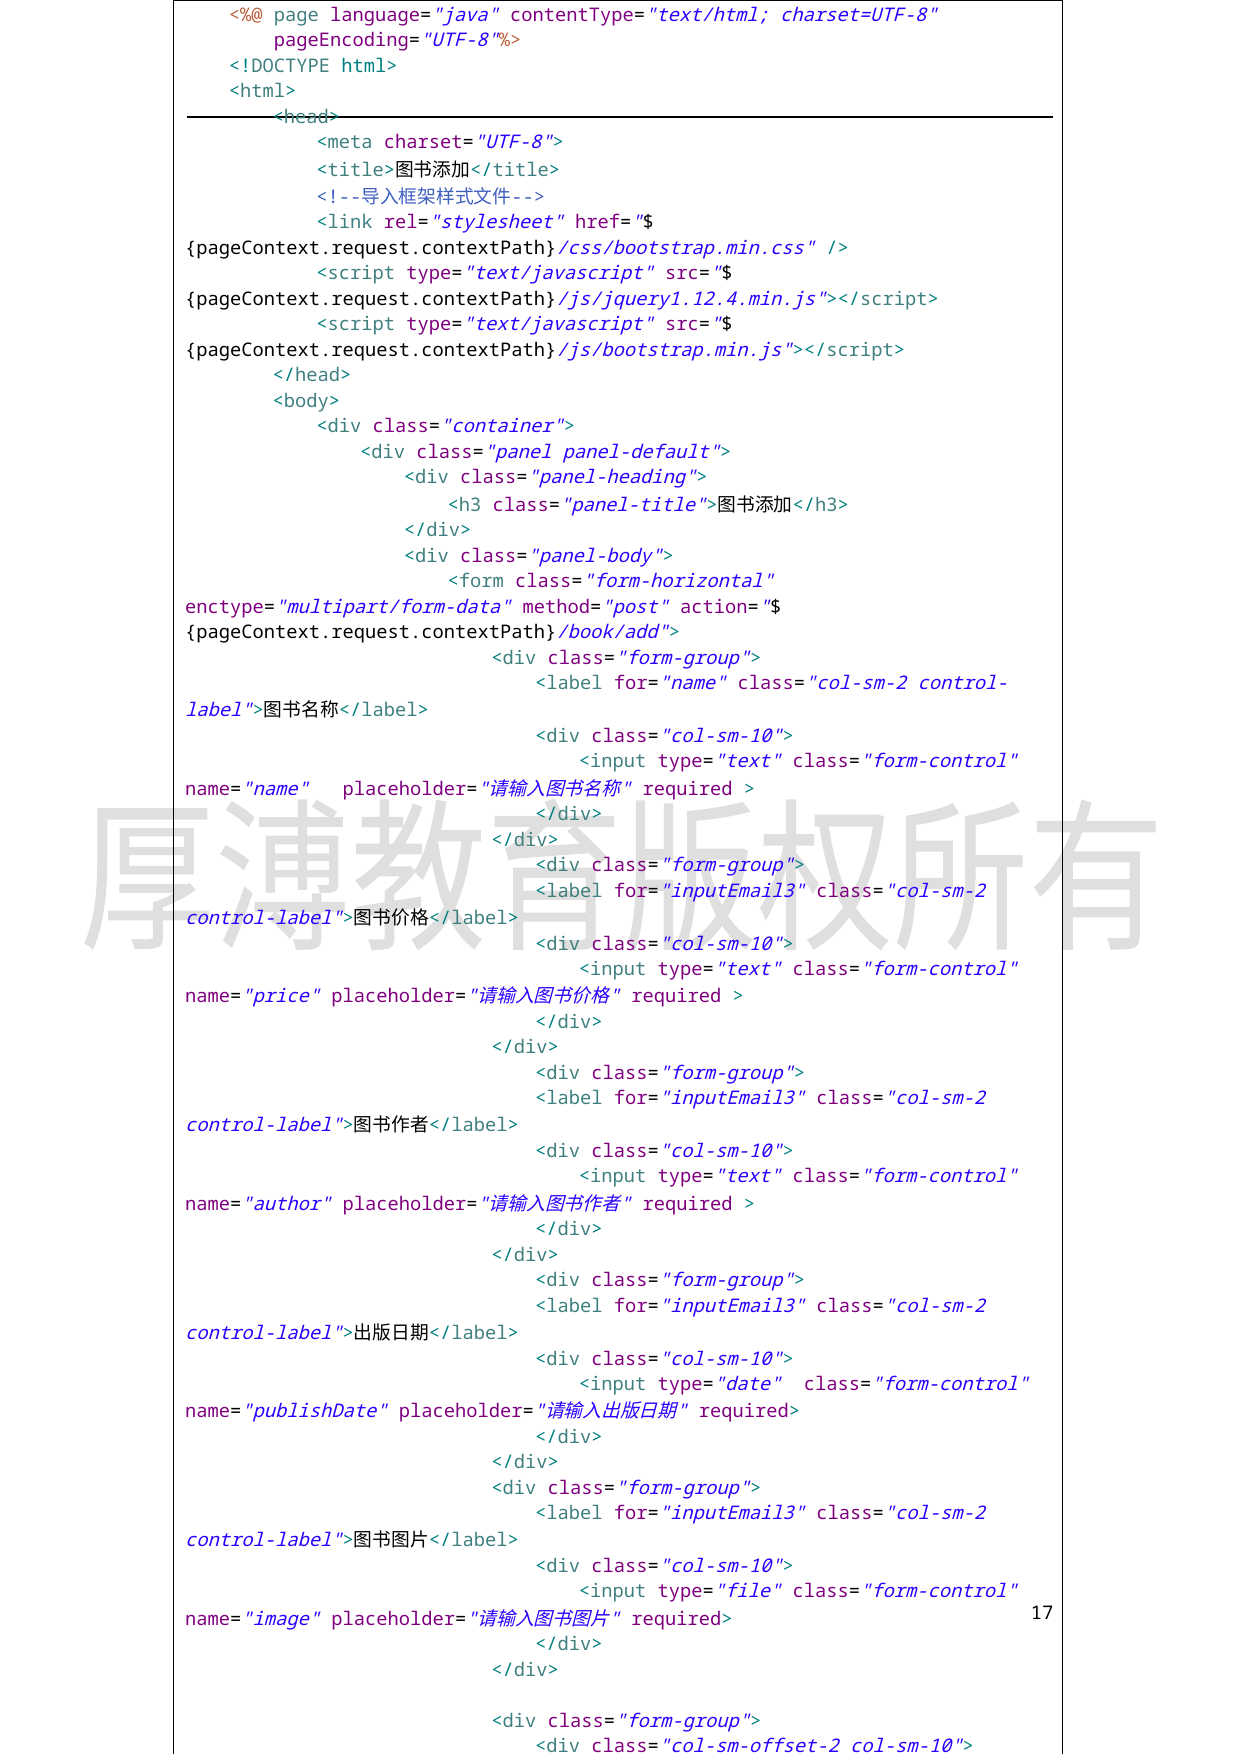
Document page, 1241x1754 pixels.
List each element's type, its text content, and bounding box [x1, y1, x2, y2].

table_header <%@ page language="java" contentType="text/html; charset=UTF-8" pageEncoding="UTF-8"%> <!DOCTYPE html> <html> <head> <meta charset="UTF-8"> <title>图书添加</title> <!--导入框架样式文件--> <link rel="stylesheet" href="${pageContext.request.contextPath}/css/bootstrap.min.css" /> <script type="text/javascript" src="${pageContext.request.contextPath}/js/jquery1.12.4.min.js"></script> <script type="text/javascript" src="${pageContext.request.contextPath}/js/bootstrap.min.js"></script> </head> <body> <div class="container"> <div class="panel panel-default"> <div class="panel-heading"> <h3 class="panel-title">图书添加</h3> </div> <div class="panel-body"> <form class="form-horizontal" enctype="multipart/form-data" method="post" action="${pageContext.request.contextPath}/book/add"> <div class="form-group"> <label for="name" class="col-sm-2 control-label">图书名称</label> <div class="col-sm-10"> <input type="text" class="form-control" name="name" placeholder="请输入图书名称" required > </div> </div> <div class="form-group"> <label for="inputEmail3" class="col-sm-2 control-label">图书价格</label> <div class="col-sm-10"> <input type="text" class="form-control" name="price" placeholder="请输入图书价格" required > </div> </div> <div class="form-group"> <label for="inputEmail3" class="col-sm-2 control-label">图书作者</label> <div class="col-sm-10"> <input type="text" class="form-control" name="author" placeholder="请输入图书作者" required > </div> </div> <div class="form-group"> <label for="inputEmail3" class="col-sm-2 control-label">出版日期</label> <div class="col-sm-10"> <input type="date" class="form-control" name="publishDate" placeholder="请输入出版日期" required> </div> </div> <div class="form-group"> <label for="inputEmail3" class="col-sm-2 control-label">图书图片</label> <div class="col-sm-10"> <input type="file" class="form-control" name="image" placeholder="请输入图书图片" required> </div> </div> <div class="form-group"> <div class="col-sm-offset-2 col-sm-10"> <button type="submit" class="btn btn-default">添加</button> </div> </div> </form> </div> </div> </div> </body> </html> [174, 1, 1062, 1754]
